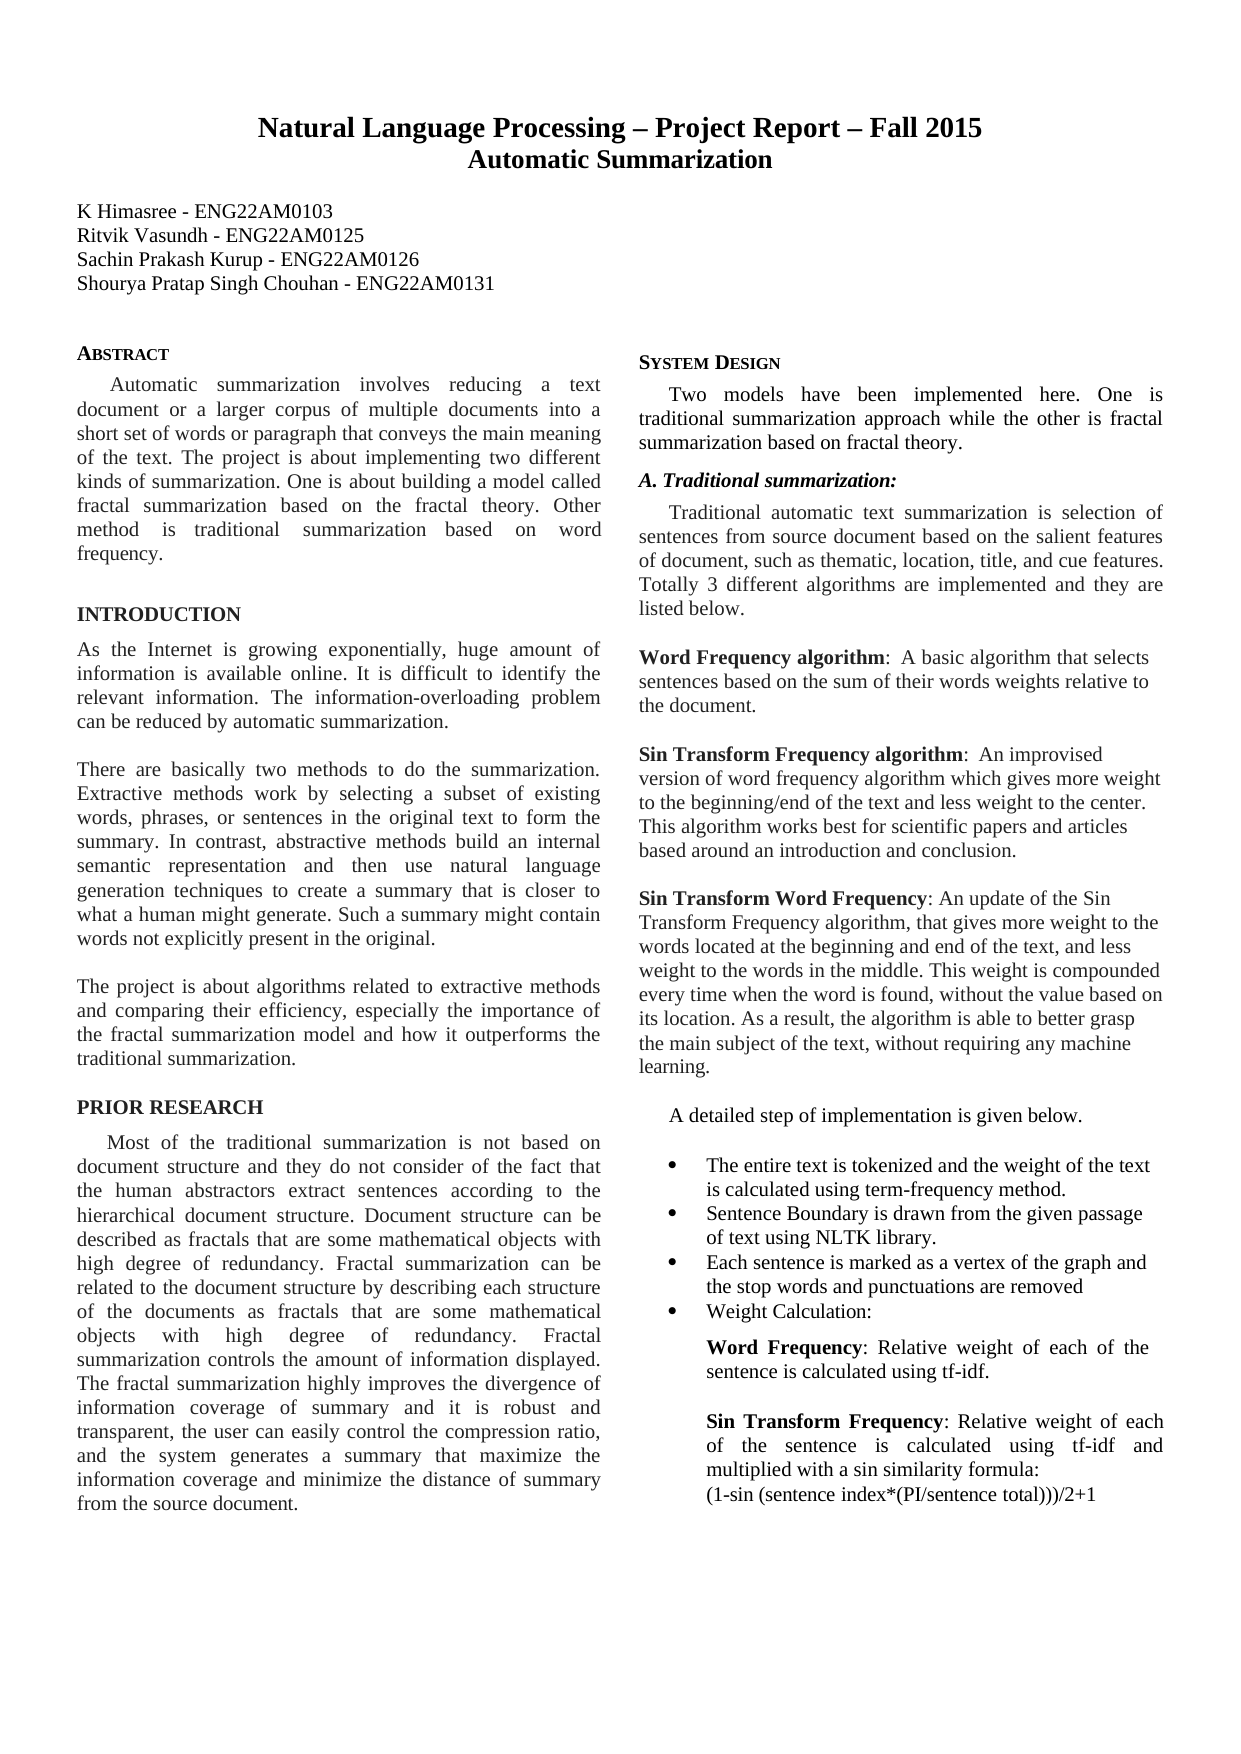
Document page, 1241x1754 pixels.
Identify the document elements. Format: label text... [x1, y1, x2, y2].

text Sin Transform Frequency: Relative weight of each of the sentence is calculated using tf-idf and multiplied with a sin similarity formula: [706, 1409, 1164, 1481]
text Sin Transform Word Frequency: An update of the Sin Transform Frequency algorithm, that gives more weight to the words located at the beginning and end of the text, and less weight to the words in the middle. This weight is compounded every time when the word is found, without the value based on its location. As a result, the algorithm is able to better grasp the main subject of the text, without requiring any machine learning. [638, 886, 1162, 1078]
list Each sentence is marked as a vertex of the graph and the stop words and punctuations are removed [668, 1250, 1164, 1298]
text As the Internet is growing exponentially, huge amount of information is available online. It is difficult to identify the relevant information. The information-overloading problem can be reduced by automatic summarization. [77, 637, 601, 733]
text Sin Transform Frequency algorithm: An improvised version of word frequency algorithm which gives more weight to the beginning/end of the text and less weight to the center. This algorithm works best for scientific papers and articles based around an introduction and conclusion. [638, 742, 1162, 862]
subtitle INTRODUCTION [77, 602, 606, 626]
text Word Frequency: Relative weight of each of the sentence is calculated using tf-idf. [706, 1335, 1162, 1383]
text Traditional automatic text summarization is selection of sentences from source document based on the salient features of document, such as thematic, location, title, and cue features. Totally 3 different algorithms are implemented and they are listed below. [638, 499, 1164, 620]
text Most of the traditional summarization is not based on document structure and they do not consider of the fact that the human abstractors extract sentences according to the hierarchical document structure. Document structure can be described as fractals that are some mathematical objects with high degree of redundancy. Fractal summarization can be related to the document structure by describing each structure of the documents as fractals that are some mathematical objects with high degree of redundancy. Fractal summarization controls the amount of information displayed. The fractal summarization highly improves the divergence of information coverage of summary and it is robust and transparent, the user can easily control the compression ratio, and the system generates a summary that maximize the information coverage and minimize the distance of summary from the source document. [77, 1130, 602, 1515]
subtitle Traditional summarization: [638, 468, 1181, 492]
text K Himasree - ENG22AM0103 Ritvik Vasundh - ENG22AM0125 Sachin Prakash Kurup - ENG22AM0126 Shourya Pratap Singh Chouhan - ENG22AM0131 [77, 199, 1181, 295]
list Sentence Boundary is drawn from the given passage of text using NLTK library. [668, 1201, 1164, 1249]
subtitle Abstract [77, 341, 606, 364]
text Two models have been implemented here. One is traditional summarization approach while the other is fractal summarization based on fractal theory. [638, 382, 1164, 454]
text (1-sin (sentence index*(PI/sentence total)))/2+1 [706, 1481, 1181, 1506]
text A detailed step of implementation is given below. [668, 1103, 1181, 1127]
text Automatic summarization involves reducing a text document or a larger corpus of multiple documents into a short set of words or paragraph that conveys the main meaning of the text. The project is about implementing two different kinds of summarization. One is about building a model called fractal summarization based on the fractal theory. Other method is traditional summarization based on word frequency. [77, 372, 601, 565]
text Word Frequency algorithm: A basic algorithm that selects sentences based on the sum of their words weights relative to the document. [638, 645, 1149, 717]
list The entire text is tokenized and the weight of the text is calculated using term-frequency method. [668, 1152, 1164, 1201]
list Weight Calculation: [668, 1299, 1181, 1323]
text Automatic Summarization [59, 144, 1181, 175]
subtitle PRIOR RESEARCH [77, 1095, 606, 1119]
subtitle System Design [638, 350, 1181, 374]
text The project is about algorithms related to extractive methods and comparing their efficiency, especially the importance of the fractal summarization model and how it outperforms the traditional summarization. [77, 974, 601, 1070]
text There are basically two methods to do the summarization. Extractive methods work by selecting a subset of existing words, phrases, or sentences in the original text to form the summary. In contrast, abstractive methods build an internal semantic representation and then use natural language generation techniques to create a summary that is closer to what a human might generate. Such a summary might contain words not explicitly present in the original. [77, 757, 601, 950]
title Natural Language Processing – Project Report – Fall 2015 [59, 110, 1181, 144]
